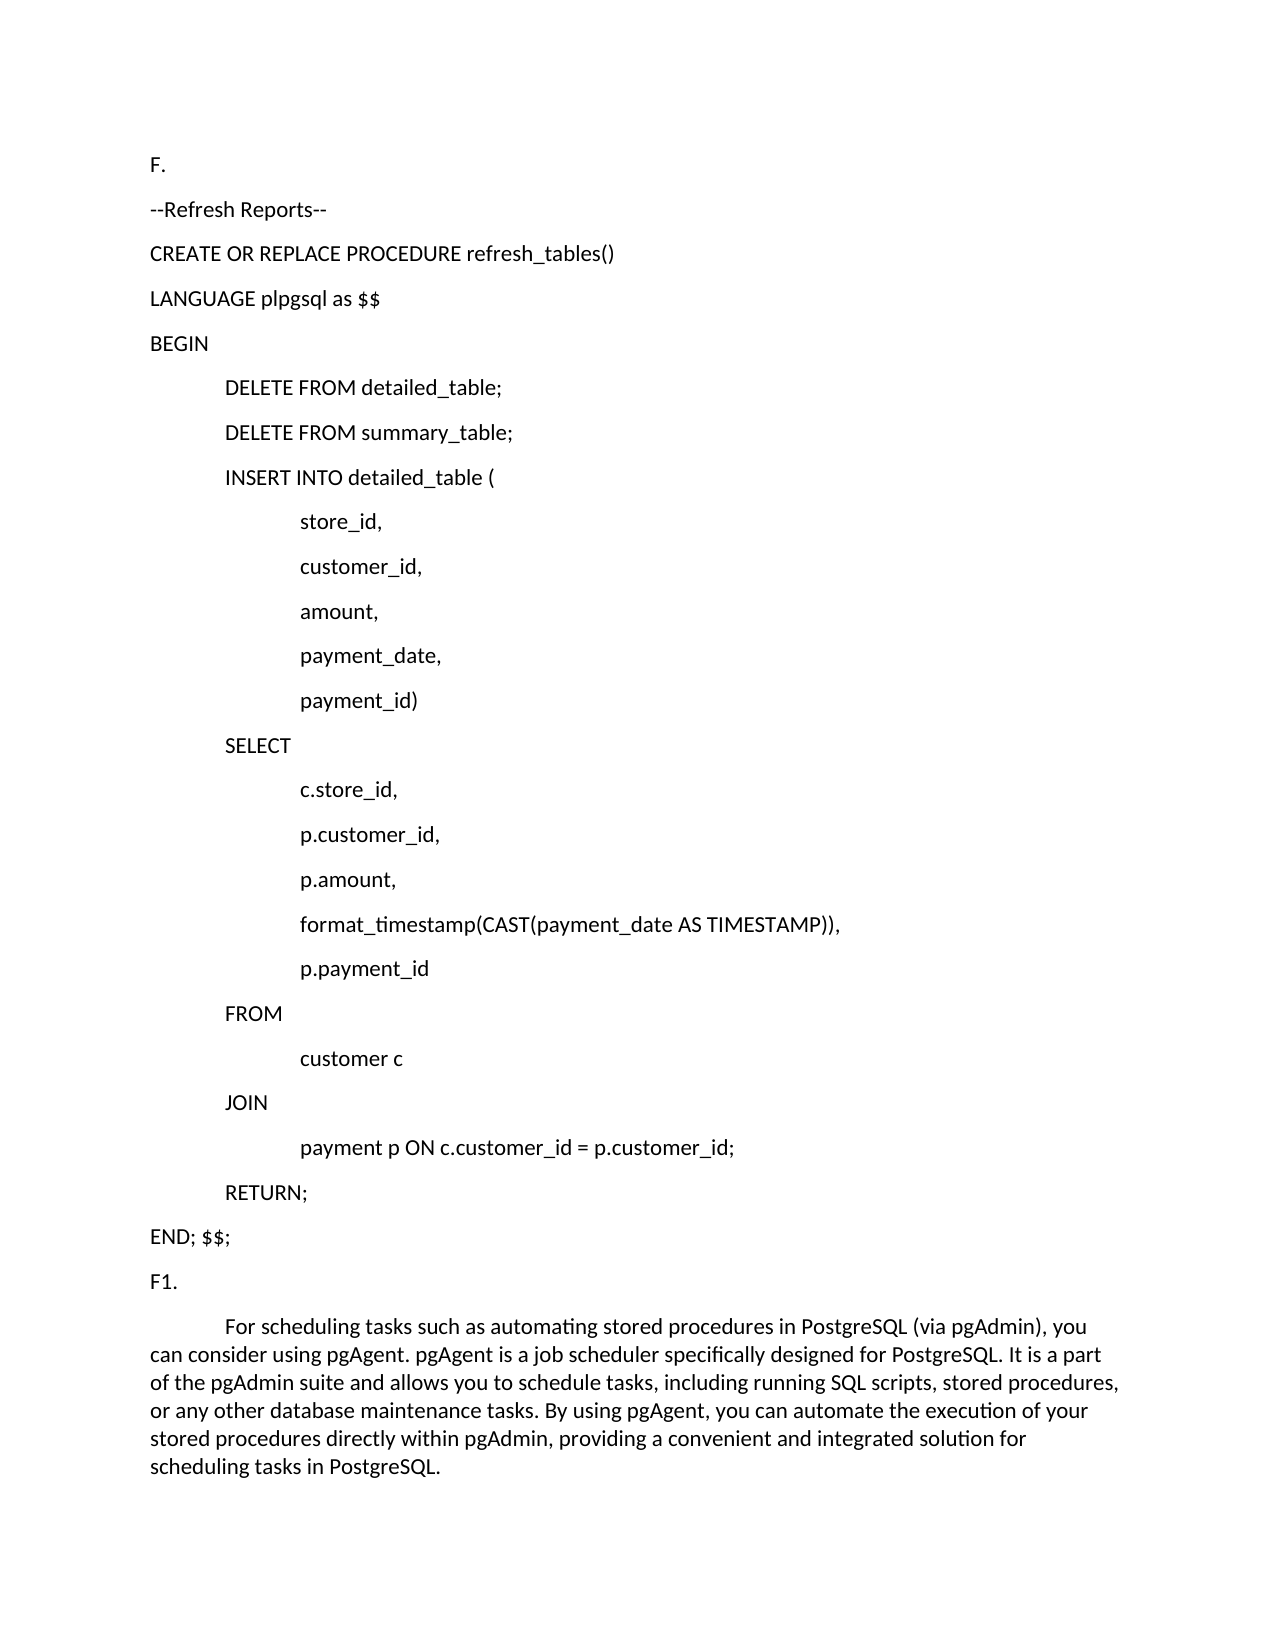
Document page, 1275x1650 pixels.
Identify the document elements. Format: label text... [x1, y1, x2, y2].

text F. [150, 150, 1125, 178]
text SELECT [150, 731, 1125, 759]
text BEGIN [150, 329, 1125, 357]
text DELETE FROM detailed_table; [150, 373, 1125, 401]
text payment p ON c.customer_id = p.customer_id; [150, 1133, 1125, 1161]
text FROM [150, 999, 1125, 1027]
text F1. [150, 1267, 1125, 1295]
text JOIN [150, 1088, 1125, 1116]
text customer c [150, 1044, 1125, 1072]
text RETURN; [150, 1178, 1125, 1206]
text INSERT INTO detailed_table ( [150, 463, 1125, 491]
text LANGUAGE plpgsql as $$ [150, 284, 1125, 312]
text p.amount, [150, 865, 1125, 893]
text store_id, [150, 507, 1125, 536]
text c.store_id, [150, 776, 1125, 804]
text DELETE FROM summary_table; [150, 418, 1125, 446]
text format_timestamp(CAST(payment_date AS TIMESTAMP)), [150, 910, 1125, 938]
text payment_date, [150, 642, 1125, 669]
text payment_id) [150, 686, 1125, 714]
text CREATE OR REPLACE PROCEDURE refresh_tables() [150, 239, 1125, 267]
text END; $$; [150, 1222, 1125, 1251]
text customer_id, [150, 552, 1125, 580]
text For scheduling tasks such as automating stored procedures in PostgreSQL (via pgAdmin), you can consider using pgAgent. pgAgent is a job scheduler specifically designed for PostgreSQL. It is a part of the pgAdmin suite and allows you to schedule tasks, including running SQL scripts, stored procedures, or any other database maintenance tasks. By using pgAgent, you can automate the execution of your stored procedures directly within pgAdmin, providing a convenient and integrated solution for scheduling tasks in PostgreSQL. [150, 1312, 1125, 1480]
text p.customer_id, [150, 820, 1125, 848]
text amount, [150, 597, 1125, 625]
text --Refresh Reports-- [150, 195, 1125, 223]
text p.payment_id [150, 954, 1125, 982]
